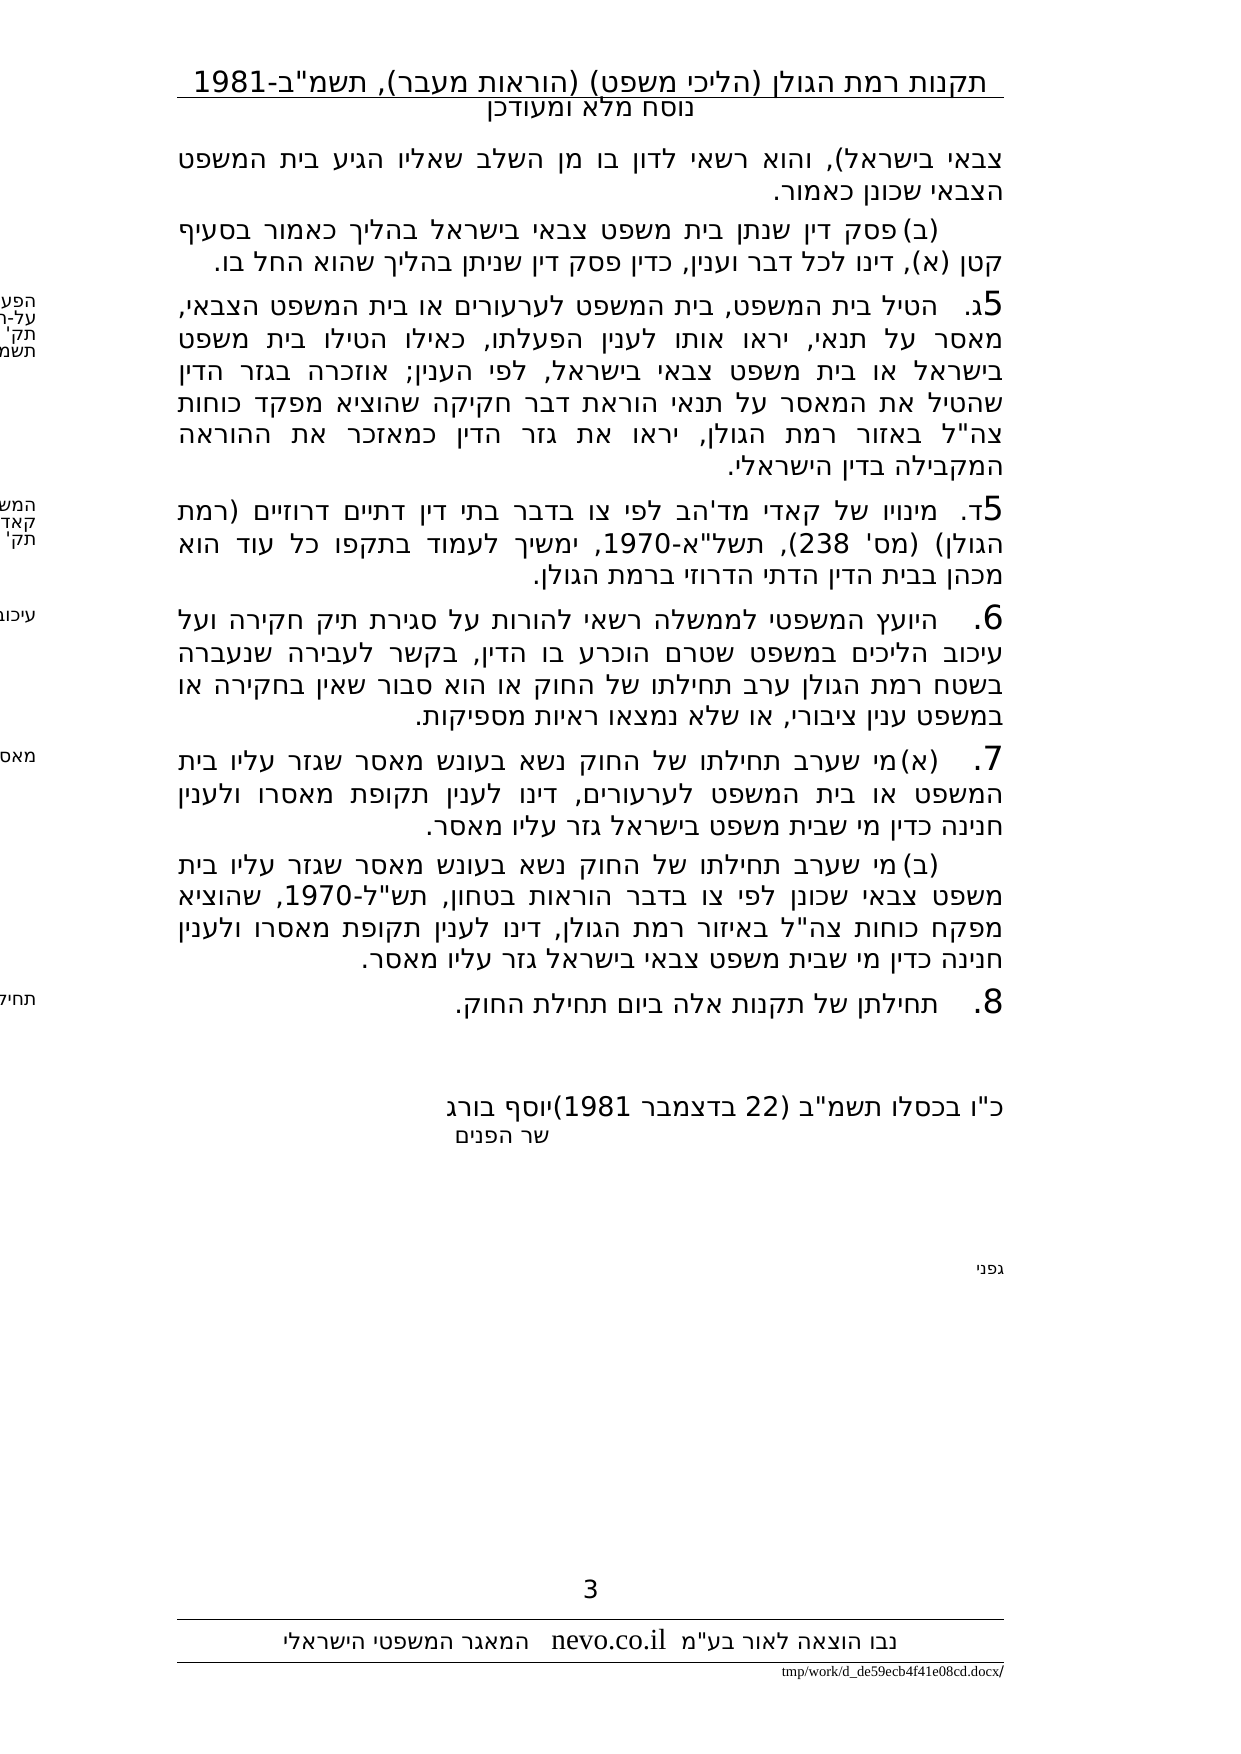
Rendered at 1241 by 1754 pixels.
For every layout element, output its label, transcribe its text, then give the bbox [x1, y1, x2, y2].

text (ב) פסק דין שנתן בית משפט צבאי בישראל בהליך כאמור בסעיף קטן (א), דינו לכל דבר וענין, כדין פסק דין שניתן בהליך שהוא החל בו. [177, 214, 1004, 277]
text שר הפנים [177, 1123, 1004, 1149]
text כ"ו בכסלו תשמ"ב (22 בדצמבר 1981) יוסף בורג [177, 1091, 1004, 1123]
text גפני [177, 1258, 1004, 1278]
text 8. תחילתן של תקנות אלה ביום תחילת החוק. [177, 983, 1004, 1022]
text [177, 144, 1004, 207]
text 6. היועץ המשפטי לממשלה רשאי להורות על סגירת תיק חקירה ועל עיכוב הליכים במשפט שטרם הוכרע בו הדין, בקשר לעבירה שנעברה בשטח רמת הגולן ערב תחילתו של החוק או הוא סבור שאין בחקירה או במשפט ענין ציבורי, או שלא נמצאו ראיות מספיקות. [177, 598, 1004, 732]
text 5ד. מינויו של קאדי מד'הב לפי צו בדבר בתי דין דתיים דרוזיים (רמת הגולן) (מס' 238), תשל"א-1970, ימשיך לעמוד בתקפו כל עוד הוא מכהן בבית הדין הדתי הדרוזי ברמת הגולן. [177, 489, 1004, 591]
text (ב) מי שערב תחילתו של החוק נשא בעונש מאסר שגזר עליו בית משפט צבאי שכונן לפי צו בדבר הוראות בטחון, תש"ל-1970, שהוציא מפקח כוחות צה"ל באיזור רמת הגולן, דינו לענין תקופת מאסרו ולענין חנינה כדין מי שבית משפט צבאי בישראל גזר עליו מאסר. [177, 849, 1004, 975]
text 7. (א) מי שערב תחילתו של החוק נשא בעונש מאסר שגזר עליו בית המשפט או בית המשפט לערעורים, דינו לענין תקופת מאסרו ולענין חנינה כדין מי שבית משפט בישראל גזר עליו מאסר. [177, 739, 1004, 842]
text 5ג. הטיל בית המשפט, בית המשפט לערעורים או בית המשפט הצבאי, מאסר על תנאי, יראו אותו לענין הפעלתו, כאילו הטילו בית משפט בישראל או בית משפט צבאי בישראל, לפי הענין; אוזכרה בגזר הדין שהטיל את המאסר על תנאי הוראת דבר חקיקה שהוציא מפקד כוחות צה"ל באזור רמת הגולן, יראו את גזר הדין כמאזכר את ההוראה המקבילה בדין הישראלי. [177, 285, 1004, 482]
